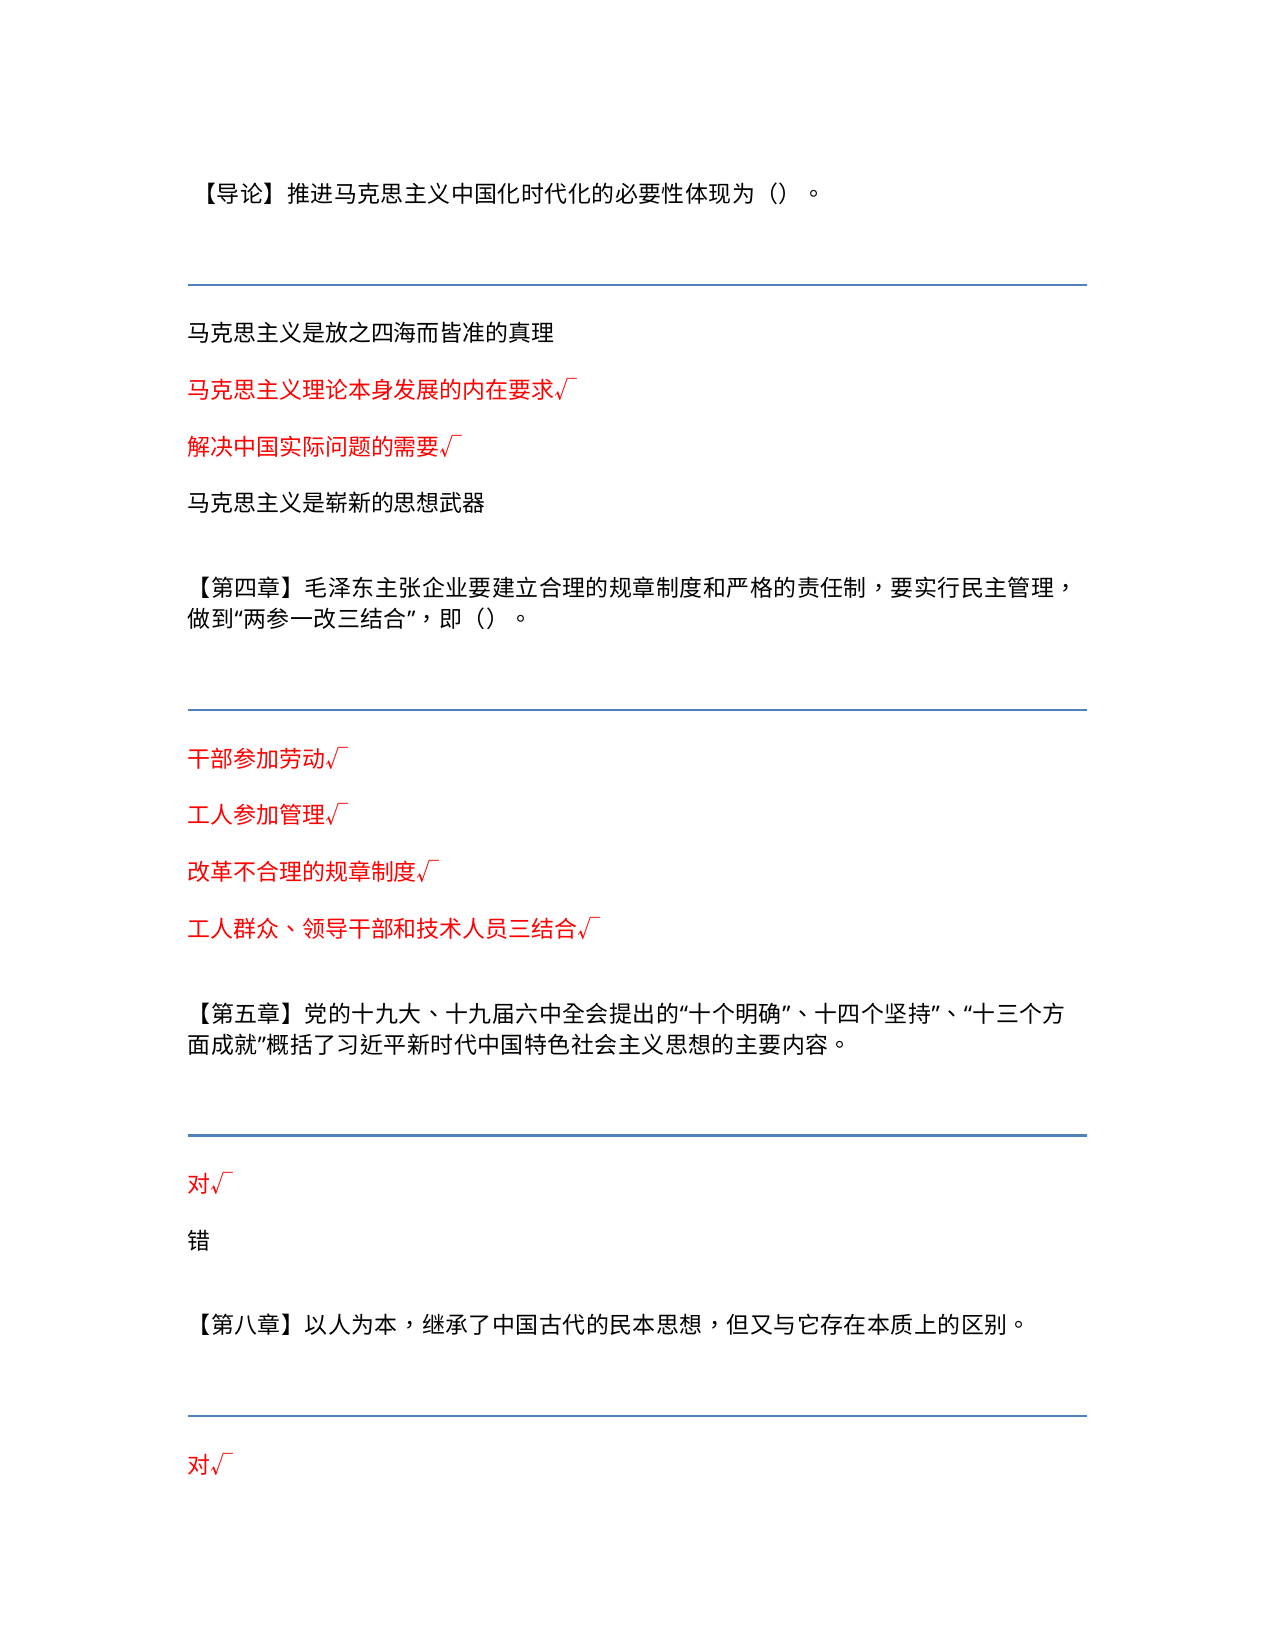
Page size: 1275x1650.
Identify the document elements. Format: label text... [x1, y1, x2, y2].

text 干部参加劳动√ [187, 742, 1087, 774]
text 解决中国实际问题的需要√ [187, 431, 1087, 462]
title 【导论】推进马克思主义中国化时代化的必要性体现为（）。 [187, 150, 1087, 286]
text 马克思主义理论本身发展的内在要求√ [187, 374, 1087, 405]
text 工人群众、领导干部和技术人员三结合√ [187, 913, 1087, 944]
title 【第四章】毛泽东主张企业要建立合理的规章制度和严格的责任制，要实行民主管理，做到“两参一改三结合”，即（）。 [187, 544, 1087, 711]
text 工人参加管理√ [187, 799, 1087, 831]
text 改革不合理的规章制度√ [187, 856, 1087, 887]
text 对√ [187, 1448, 1087, 1480]
text 错 [187, 1225, 1087, 1256]
text 对√ [187, 1168, 1087, 1199]
title 【第八章】以人为本，继承了中国古代的民本思想，但又与它存在本质上的区别。 [187, 1281, 1087, 1417]
text 马克思主义是崭新的思想武器 [187, 487, 1087, 519]
title 【第五章】党的十九大、十九届六中全会提出的“十个明确”、十四个坚持”、“十三个方面成就”概括了习近平新时代中国特色社会主义思想的主要内容。 [187, 969, 1087, 1137]
text 马克思主义是放之四海而皆准的真理 [187, 317, 1087, 348]
